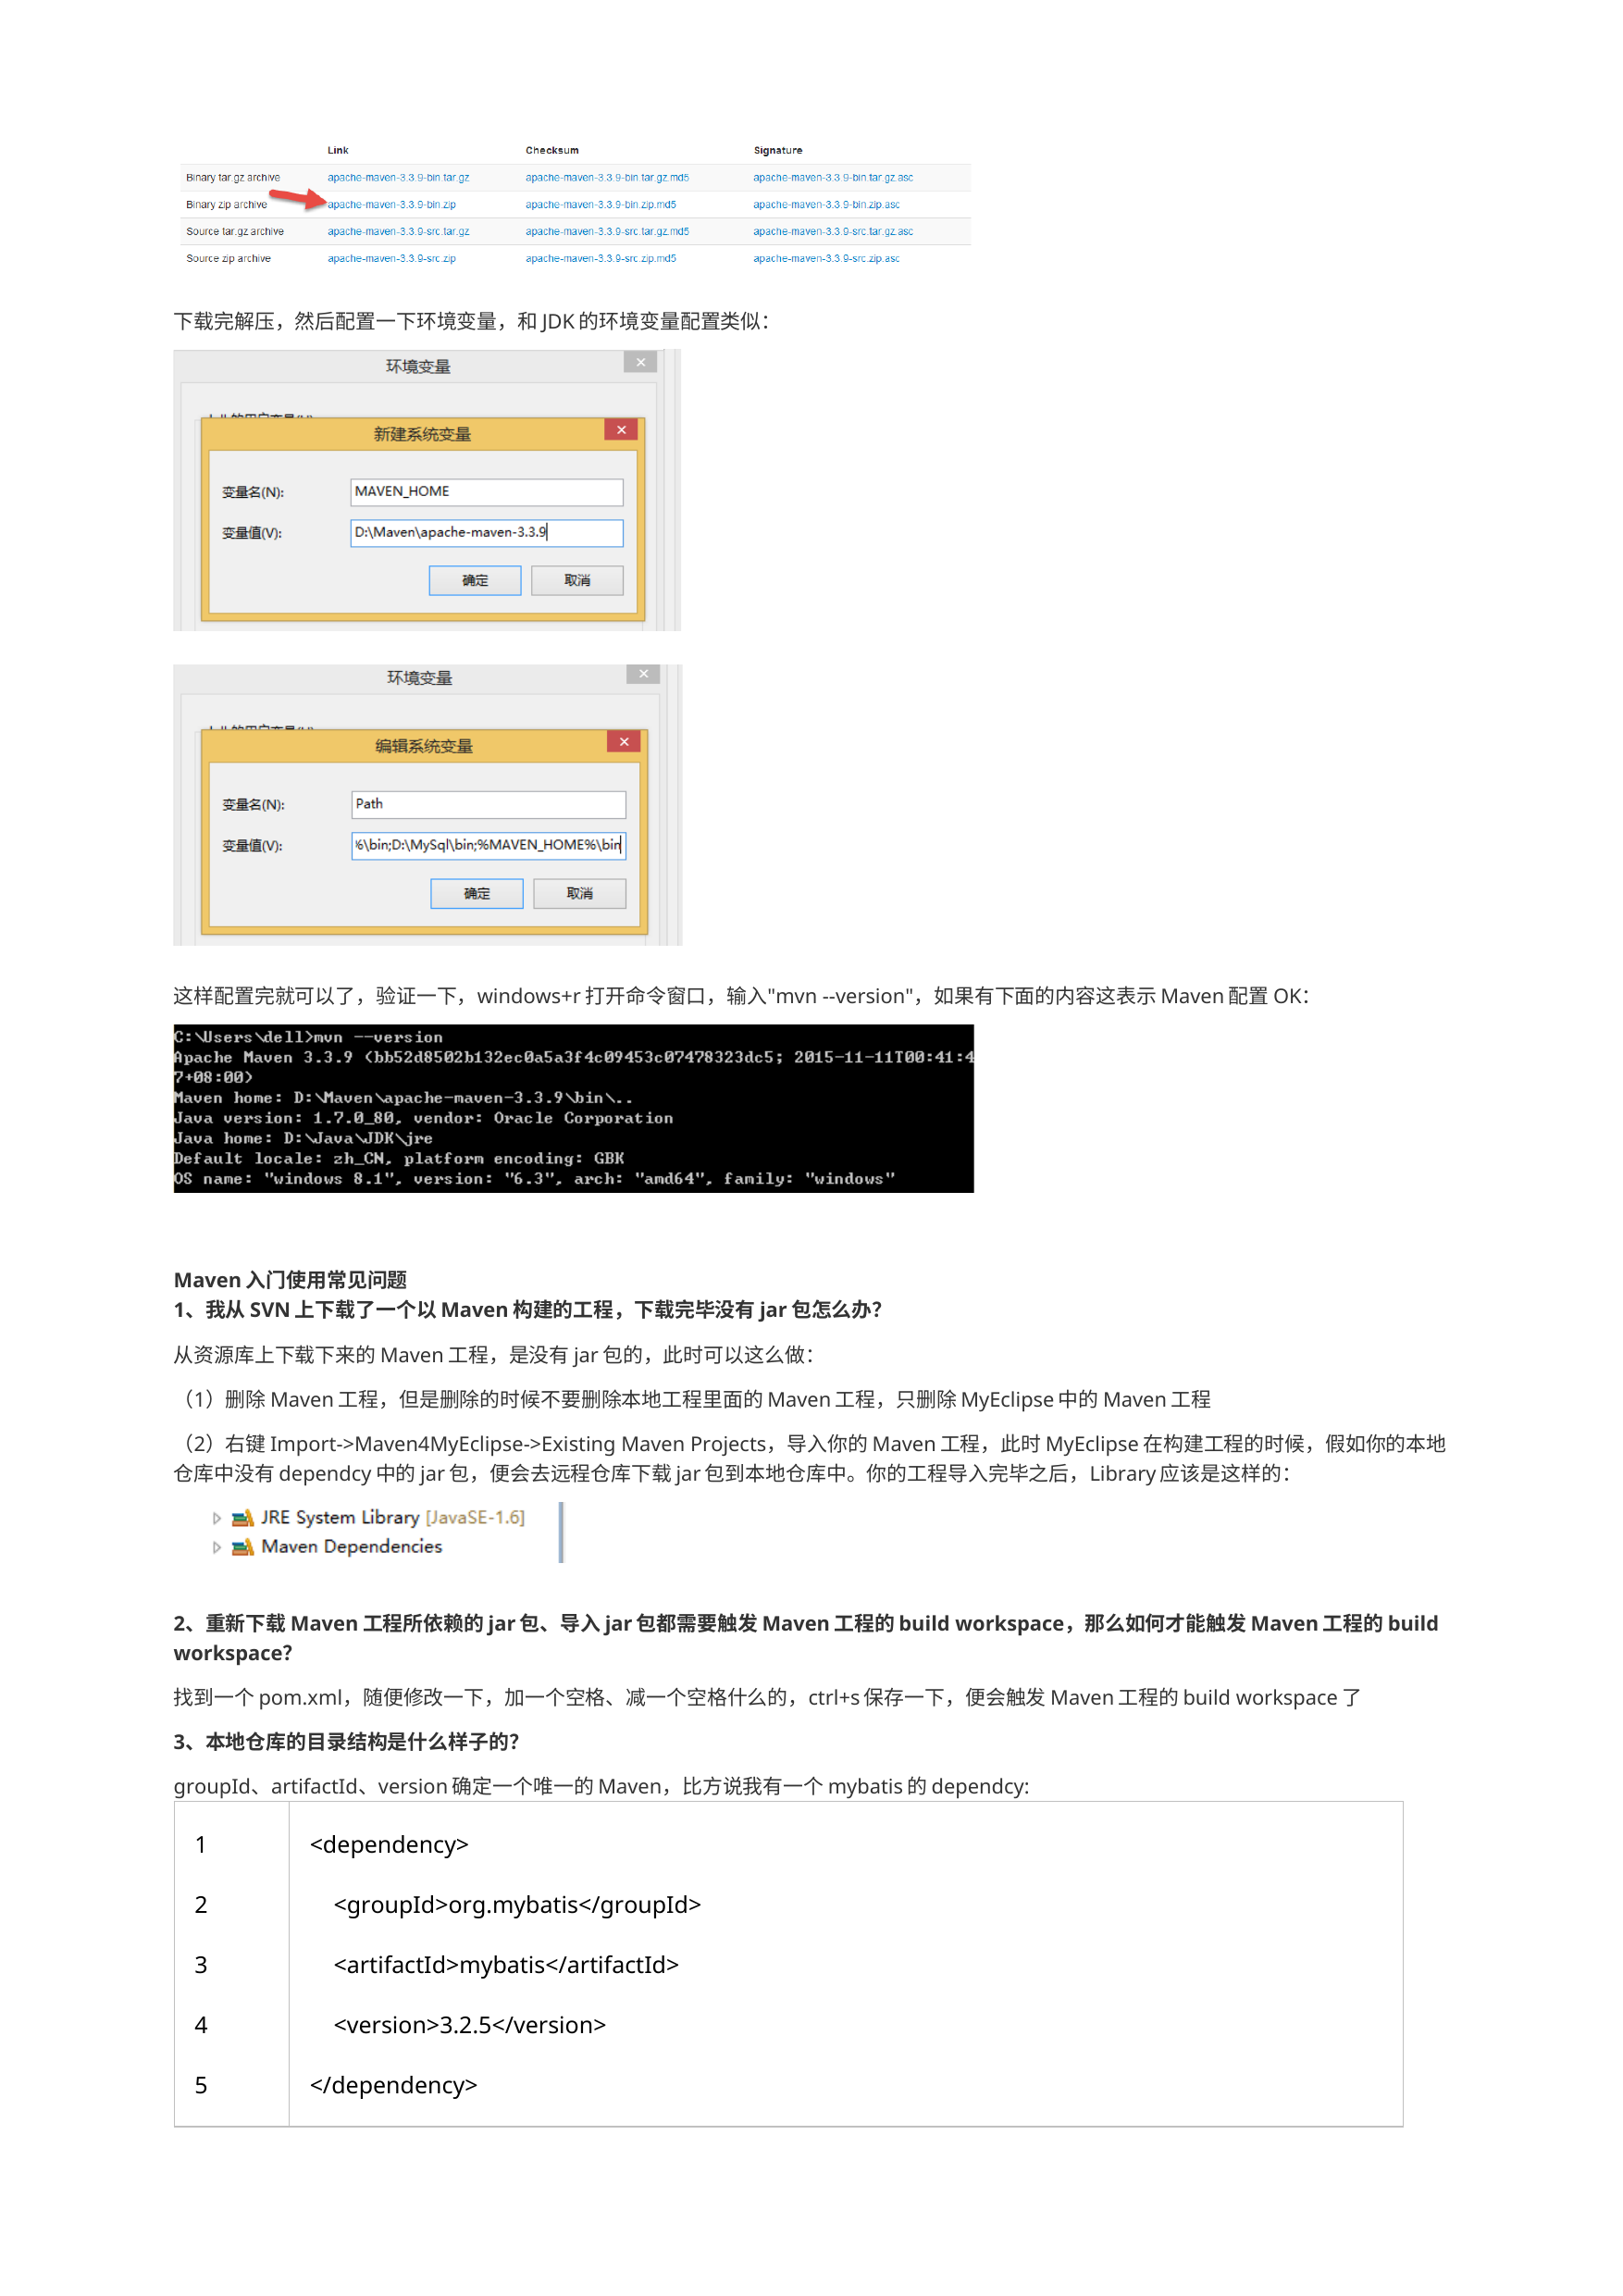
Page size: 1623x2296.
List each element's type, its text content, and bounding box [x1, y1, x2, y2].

picture [173, 1502, 566, 1563]
text 下载完解压，然后配置一下环境变量，和JDK的环境变量配置类似： [173, 304, 1449, 335]
text 1、我从SVN上下载了一个以Maven构建的工程，下载完毕没有jar包怎么办？ [173, 1294, 1449, 1324]
picture [173, 664, 683, 946]
text 2、重新下载Maven工程所依赖的jar包、导入jar包都需要触发Maven工程的build workspace，那么如何才能触发Maven工程的build workspace？ [173, 1607, 1449, 1667]
text Maven入门使用常见问题 [173, 1264, 1449, 1294]
text 这样配置完就可以了，验证一下，windows+r打开命令窗口，输入"mvn --version"，如果有下面的内容这表示Maven配置OK： [173, 980, 1449, 1010]
table_header <dependency> <groupId>org.mybatis</groupId> <artifactId>mybatis</artifactId> <version>3.2.5</version> </dependency> [290, 1802, 1403, 2126]
text groupId、artifactId、version确定一个唯一的Maven，比方说我有一个mybatis的dependcy: [173, 1770, 1449, 1801]
picture [173, 1024, 974, 1193]
text 3、本地仓库的目录结构是什么样子的？ [173, 1726, 1449, 1756]
text 找到一个pom.xml，随便修改一下，加一个空格、减一个空格什么的，ctrl+s保存一下，便会触发Maven工程的build workspace了 [173, 1682, 1449, 1711]
picture [173, 349, 682, 631]
table_header 1 2 3 4 5 [175, 1802, 289, 2126]
text 从资源库上下载下来的Maven工程，是没有jar包的，此时可以这么做： [173, 1338, 1449, 1369]
text （1）删除Maven工程，但是删除的时候不要删除本地工程里面的Maven工程，只删除MyEclipse中的Maven工程 [173, 1383, 1449, 1413]
text （2）右键Import->Maven4MyEclipse->Existing Maven Projects，导入你的Maven工程，此时MyEclipse在构建工程的时候，假如你的本地仓库中没有dependcy中的jar包，便会去远程仓库下载jar包到本地仓库中。你的工程导入完毕之后，Library应该是这样的： [173, 1428, 1449, 1488]
picture [173, 140, 974, 267]
